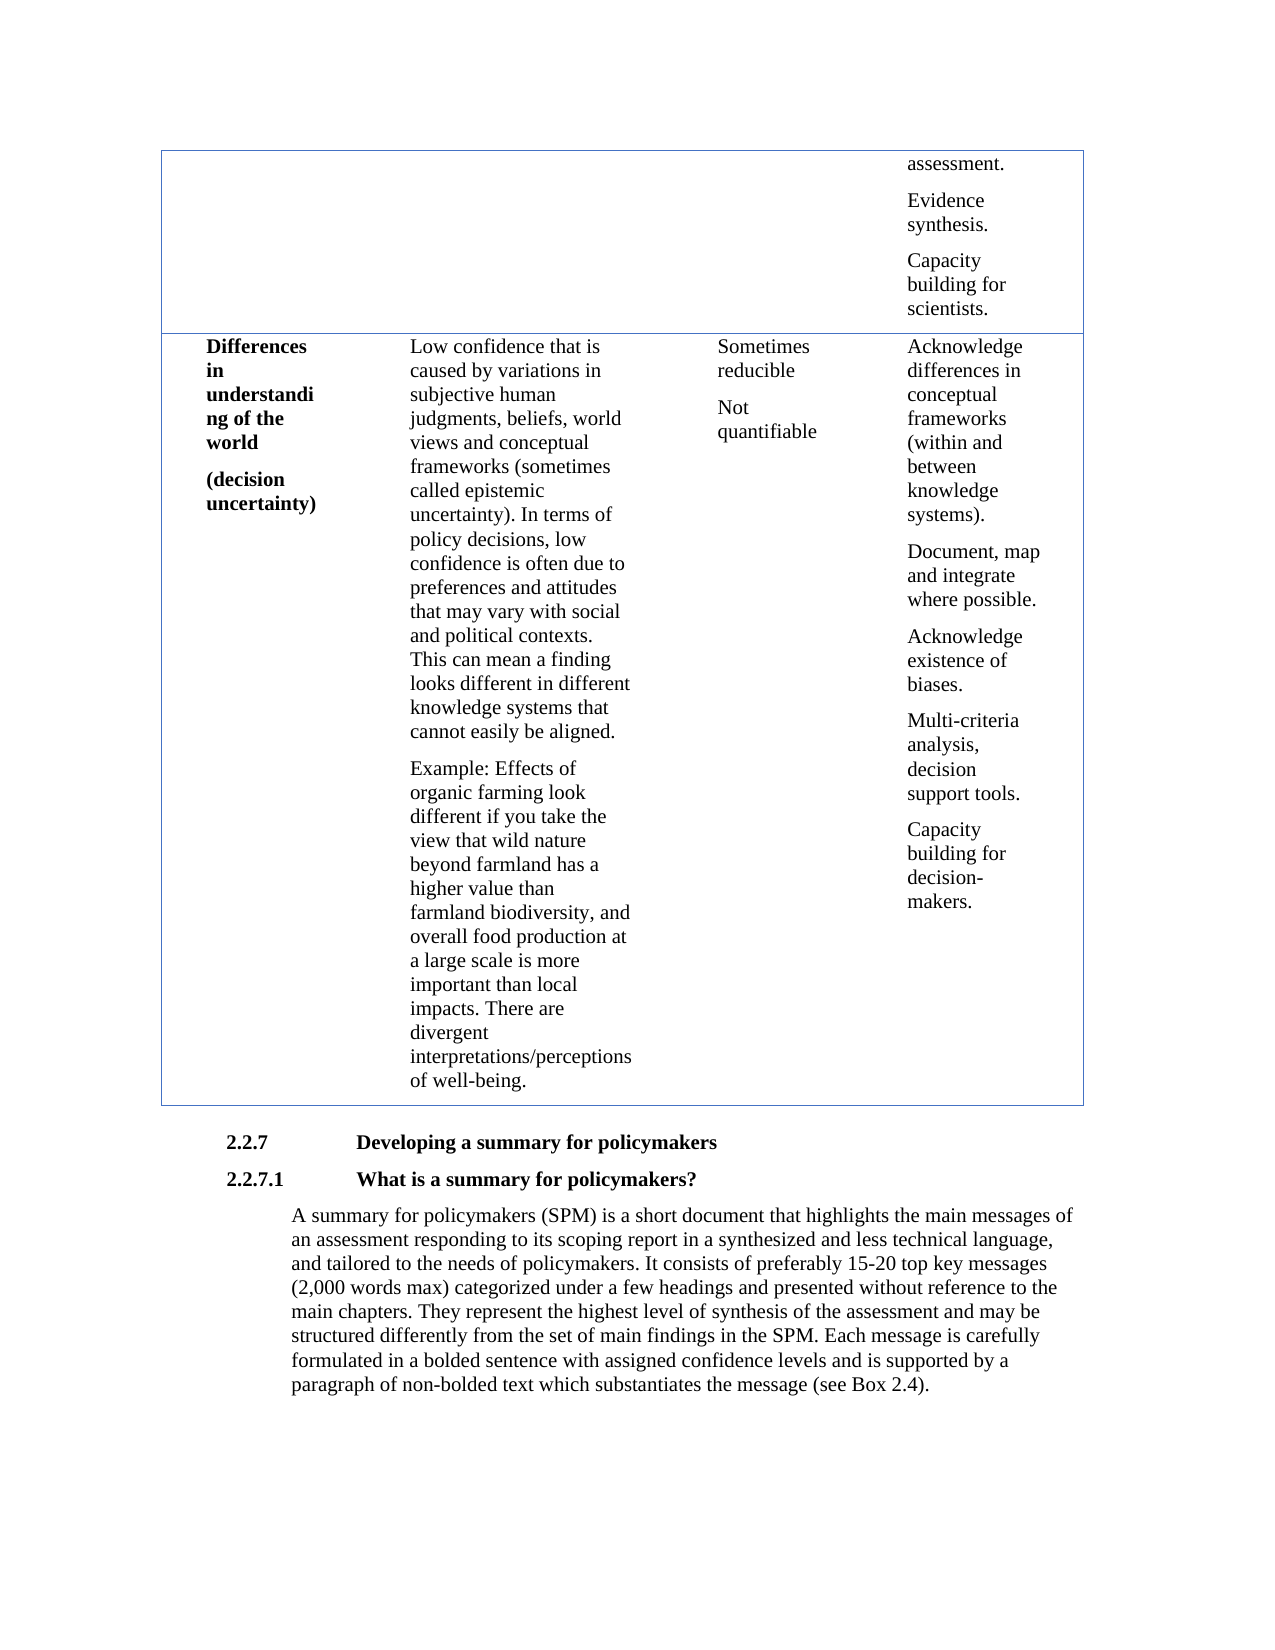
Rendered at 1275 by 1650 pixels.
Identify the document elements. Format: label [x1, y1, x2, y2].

table_header [150, 150, 1094, 1445]
